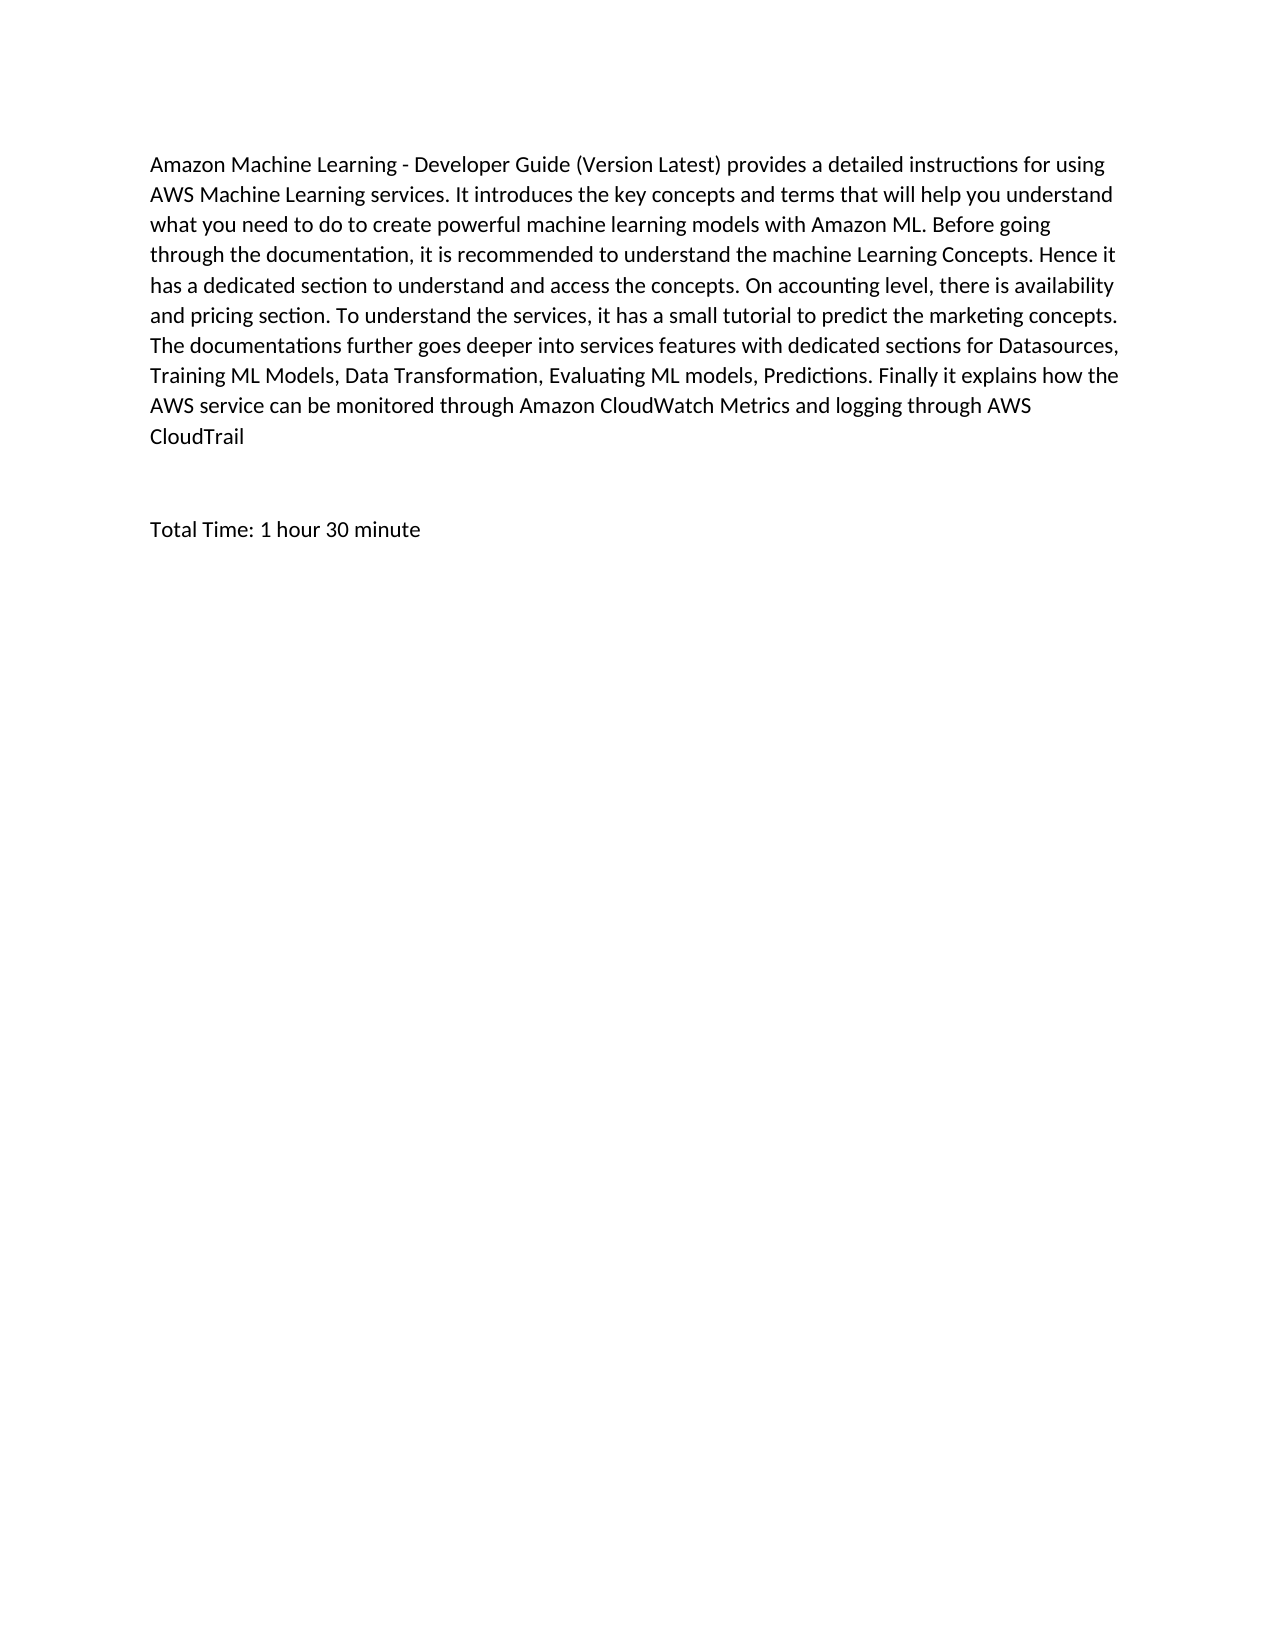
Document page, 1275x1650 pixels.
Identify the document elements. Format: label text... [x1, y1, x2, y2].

text Total Time: 1 hour 30 minute [150, 516, 1125, 544]
text Amazon Machine Learning - Developer Guide (Version Latest) provides a detailed instructions for using AWS Machine Learning services. It introduces the key concepts and terms that will help you understand what you need to do to create powerful machine learning models with Amazon ML. Before going through the documentation, it is recommended to understand the machine Learning Concepts. Hence it has a dedicated section to understand and access the concepts. On accounting level, there is availability and pricing section. To understand the services, it has a small tutorial to predict the marketing concepts. The documentations further goes deeper into services features with dedicated sections for Datasources, Training ML Models, Data Transformation, Evaluating ML models, Predictions. Finally it explains how the AWS service can be monitored through Amazon CloudWatch Metrics and logging through AWS CloudTrail [150, 150, 1125, 450]
